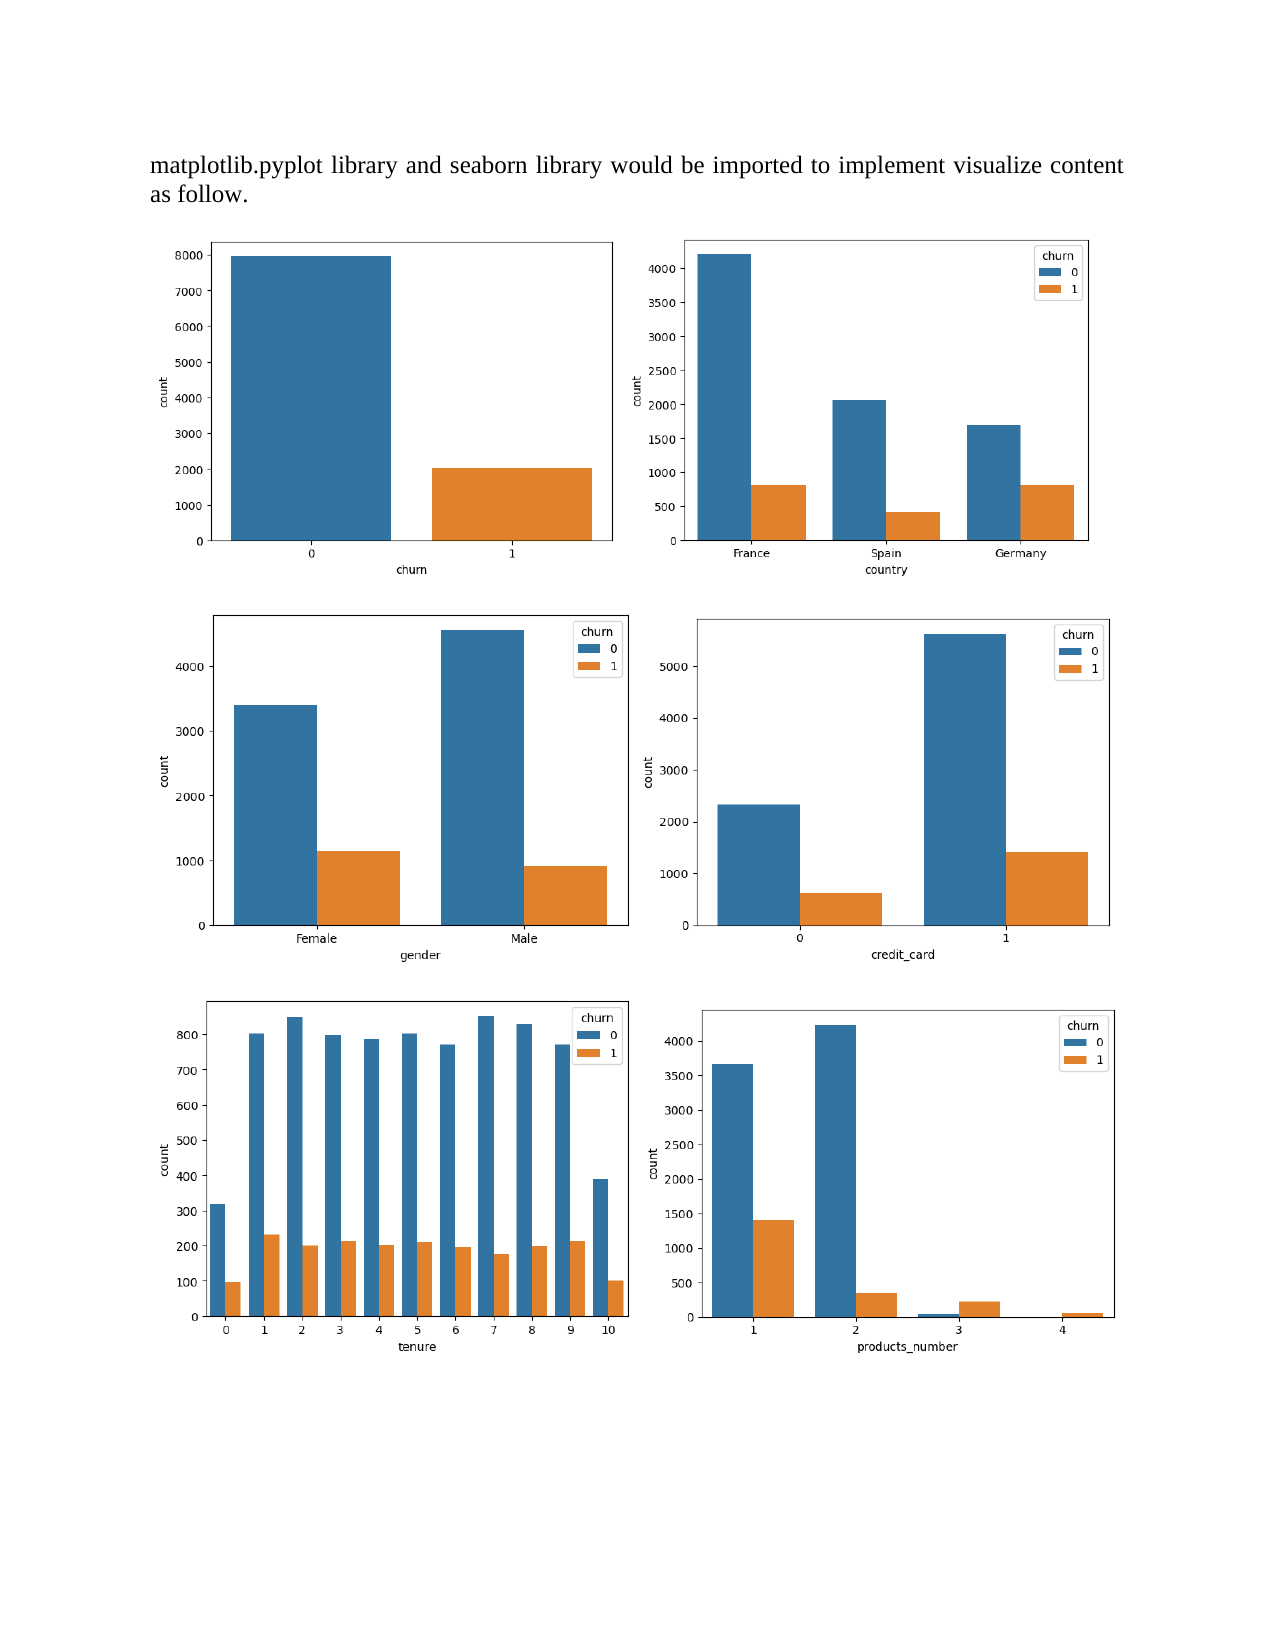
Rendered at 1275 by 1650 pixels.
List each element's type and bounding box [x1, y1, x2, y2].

text [150, 150, 1125, 207]
picture [150, 607, 1116, 969]
picture [150, 234, 618, 583]
picture [150, 993, 635, 1361]
picture [623, 232, 1094, 583]
picture [639, 1002, 1121, 1361]
